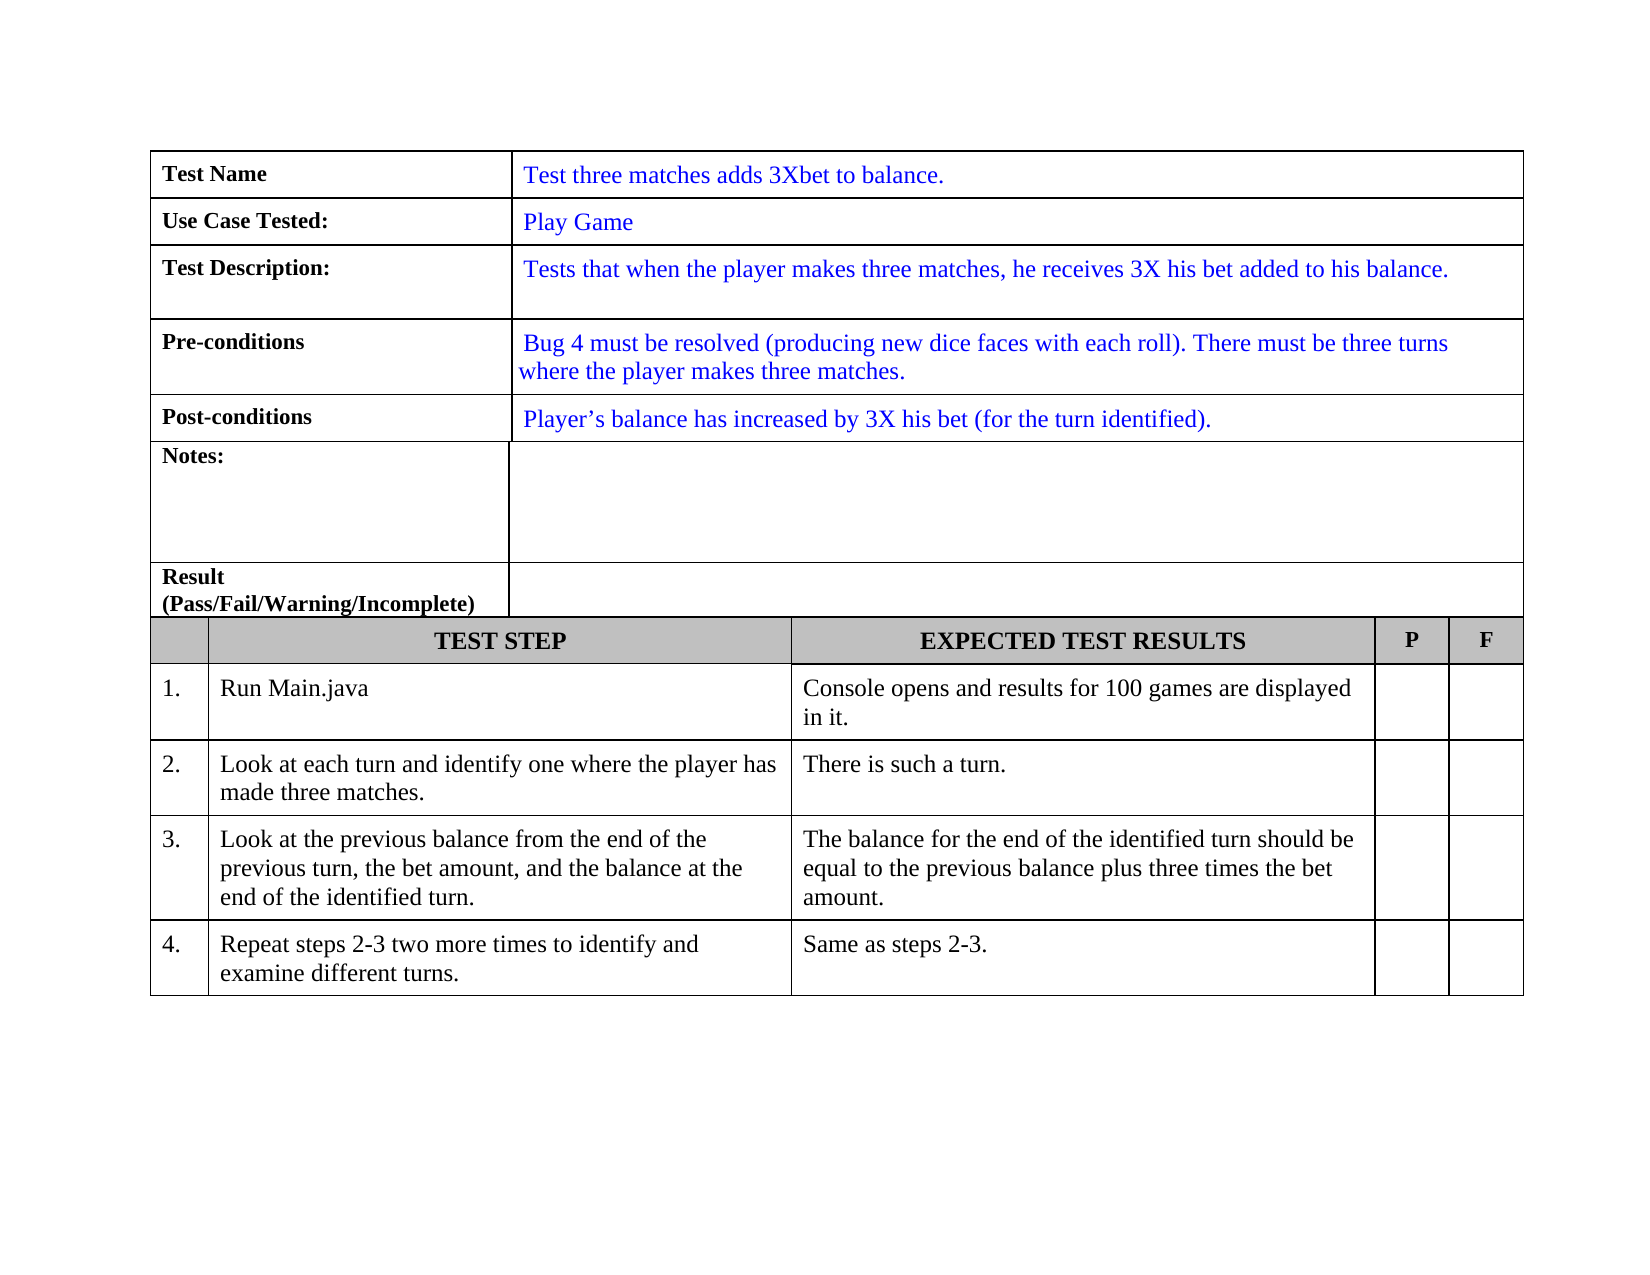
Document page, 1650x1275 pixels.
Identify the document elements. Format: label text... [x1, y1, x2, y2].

table_cell [1376, 816, 1448, 919]
table_cell Result (Pass/Fail/Warning/Incomplete) [151, 563, 508, 616]
table_cell [1450, 816, 1523, 919]
table_cell [1450, 921, 1523, 995]
table_cell Console opens and results for 100 games are displayed in it. [792, 665, 1374, 739]
table_cell [151, 664, 208, 739]
table_cell [1376, 665, 1448, 739]
table_cell Repeat steps 2-3 two more times to identify and examine different turns. [209, 921, 791, 995]
table_cell P [1376, 618, 1448, 663]
table_cell [151, 618, 208, 663]
table_cell [1450, 741, 1523, 814]
table_cell [1376, 921, 1448, 995]
table_cell Use Case Tested: [151, 199, 511, 244]
table_cell [510, 442, 1523, 562]
table_cell [510, 563, 1523, 616]
table_cell There is such a turn. [792, 741, 1374, 814]
table_cell [151, 816, 208, 919]
table_cell Notes: [151, 442, 508, 562]
table_cell Run Main.java [209, 664, 791, 739]
table_cell Test Description: [151, 246, 511, 318]
table_cell Bug 4 must be resolved (producing new dice faces with each roll). There must be three turns where the player makes three matches. [513, 320, 1523, 394]
table_cell Look at each turn and identify one where the player has made three matches. [209, 741, 791, 814]
table_cell [151, 921, 208, 995]
table_cell [1450, 665, 1523, 739]
table_cell Post-conditions [151, 395, 511, 441]
table_header Test Name [151, 152, 511, 197]
table_cell [151, 741, 208, 814]
table_cell F [1450, 618, 1523, 663]
table_cell EXPECTED TEST RESULTS [792, 618, 1374, 663]
table_cell The balance for the end of the identified turn should be equal to the previous balance plus three times the bet amount. [792, 816, 1374, 919]
table_cell [1376, 741, 1448, 814]
table_cell Tests that when the player makes three matches, he receives 3X his bet added to his balance. [513, 246, 1523, 318]
table_cell Player’s balance has increased by 3X his bet (for the turn identified). [513, 395, 1523, 441]
table_cell Same as steps 2-3. [792, 921, 1374, 995]
table_cell Look at the previous balance from the end of the previous turn, the bet amount, and the balance at the end of the identified turn. [209, 816, 791, 919]
table_header Test three matches adds 3Xbet to balance. [513, 152, 1523, 197]
table_cell Play Game [513, 199, 1523, 244]
table_cell TEST STEP [209, 618, 791, 663]
table_cell Pre-conditions [151, 320, 511, 394]
